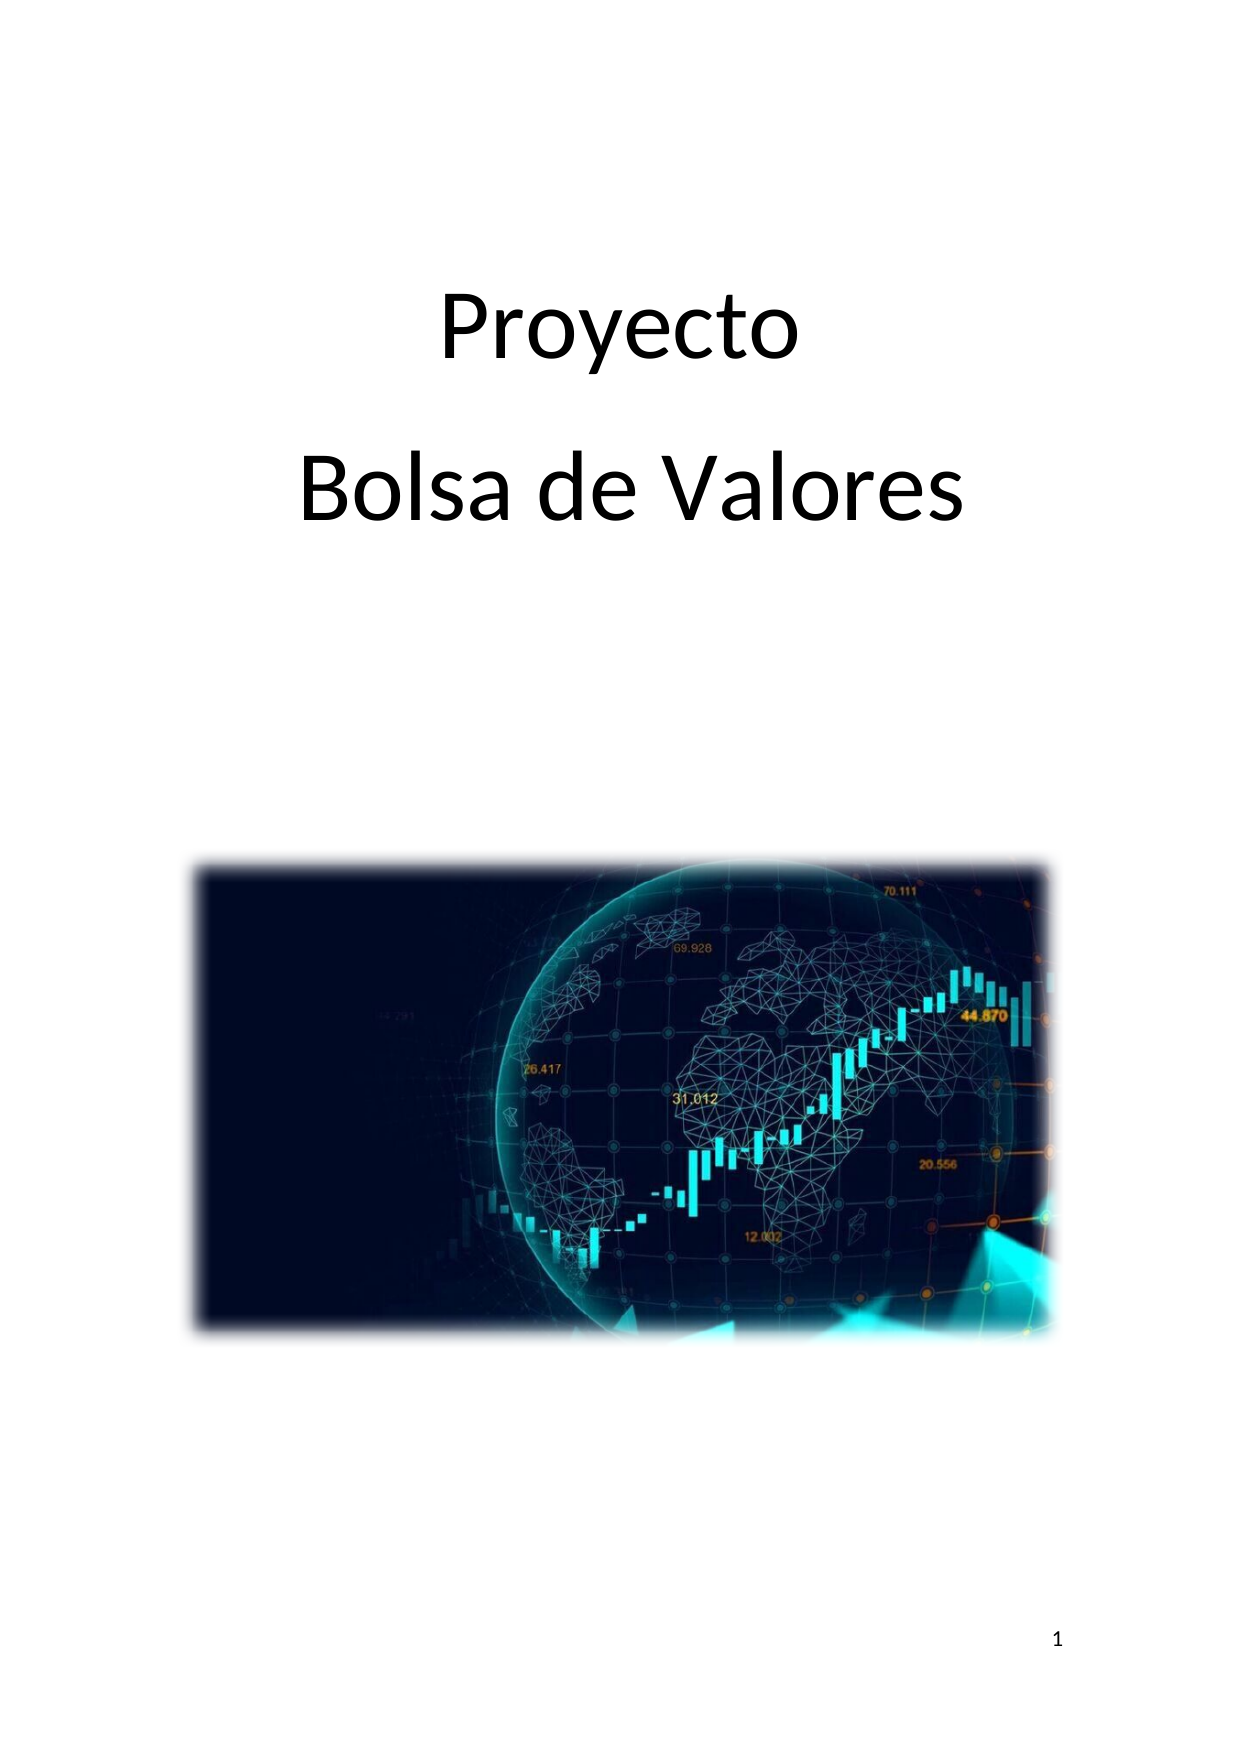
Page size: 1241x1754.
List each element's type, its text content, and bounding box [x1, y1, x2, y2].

text Proyecto [177, 262, 1063, 384]
picture [207, 878, 1035, 1319]
text Bolsa de Valores [177, 423, 1063, 545]
